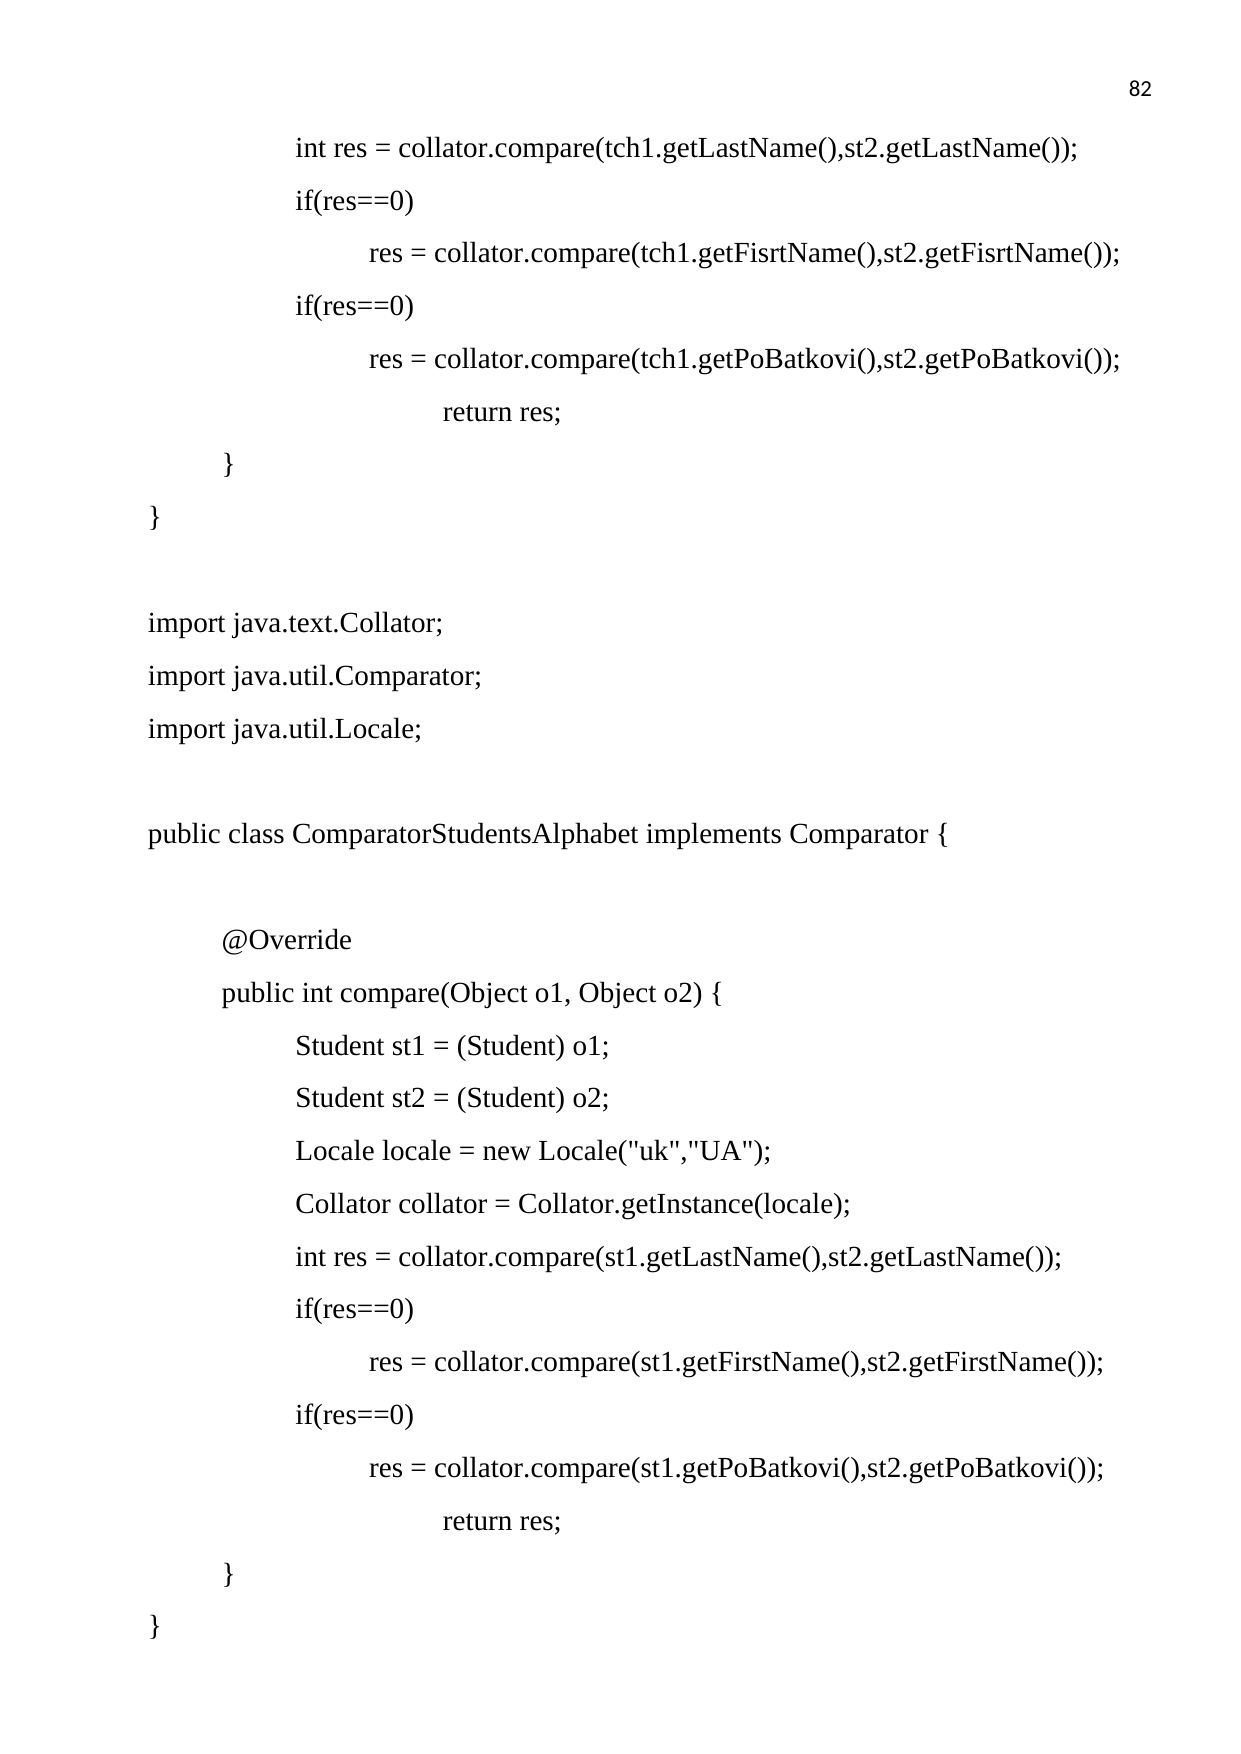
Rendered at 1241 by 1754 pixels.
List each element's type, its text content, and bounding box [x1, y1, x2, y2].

text return res; [148, 394, 1152, 427]
text if(res==0) [148, 183, 1152, 216]
text if(res==0) [148, 288, 1152, 322]
text public class ComparatorStudentsAlphabet implements Comparator { [148, 816, 1152, 850]
text res = collator.compare(tch1.getFisrtName(),st2.getFisrtName()); [148, 235, 1152, 269]
text if(res==0) [148, 1292, 1152, 1325]
text Collator collator = Collator.getInstance(locale); [148, 1186, 1152, 1219]
text } [148, 499, 1152, 533]
text import java.util.Locale; [148, 711, 1152, 744]
text Student st2 = (Student) o2; [148, 1080, 1152, 1114]
text public int compare(Object o1, Object o2) { [148, 975, 1152, 1008]
text Student st1 = (Student) o1; [148, 1028, 1152, 1061]
text res = collator.compare(tch1.getPoBatkovi(),st2.getPoBatkovi()); [148, 341, 1152, 374]
text } [148, 447, 1152, 480]
text res = collator.compare(st1.getPoBatkovi(),st2.getPoBatkovi()); [148, 1450, 1152, 1484]
text Locale locale = new Locale("uk","UA"); [148, 1133, 1152, 1167]
text @Override [148, 922, 1152, 956]
text res = collator.compare(st1.getFirstName(),st2.getFirstName()); [148, 1344, 1152, 1378]
text } [148, 1608, 1152, 1642]
text import java.text.Collator; [148, 605, 1152, 639]
text return res; [148, 1503, 1152, 1536]
text } [148, 1556, 1152, 1589]
text if(res==0) [148, 1397, 1152, 1431]
text int res = collator.compare(tch1.getLastName(),st2.getLastName()); [148, 130, 1152, 163]
text int res = collator.compare(st1.getLastName(),st2.getLastName()); [148, 1239, 1152, 1272]
text import java.util.Comparator; [148, 658, 1152, 691]
